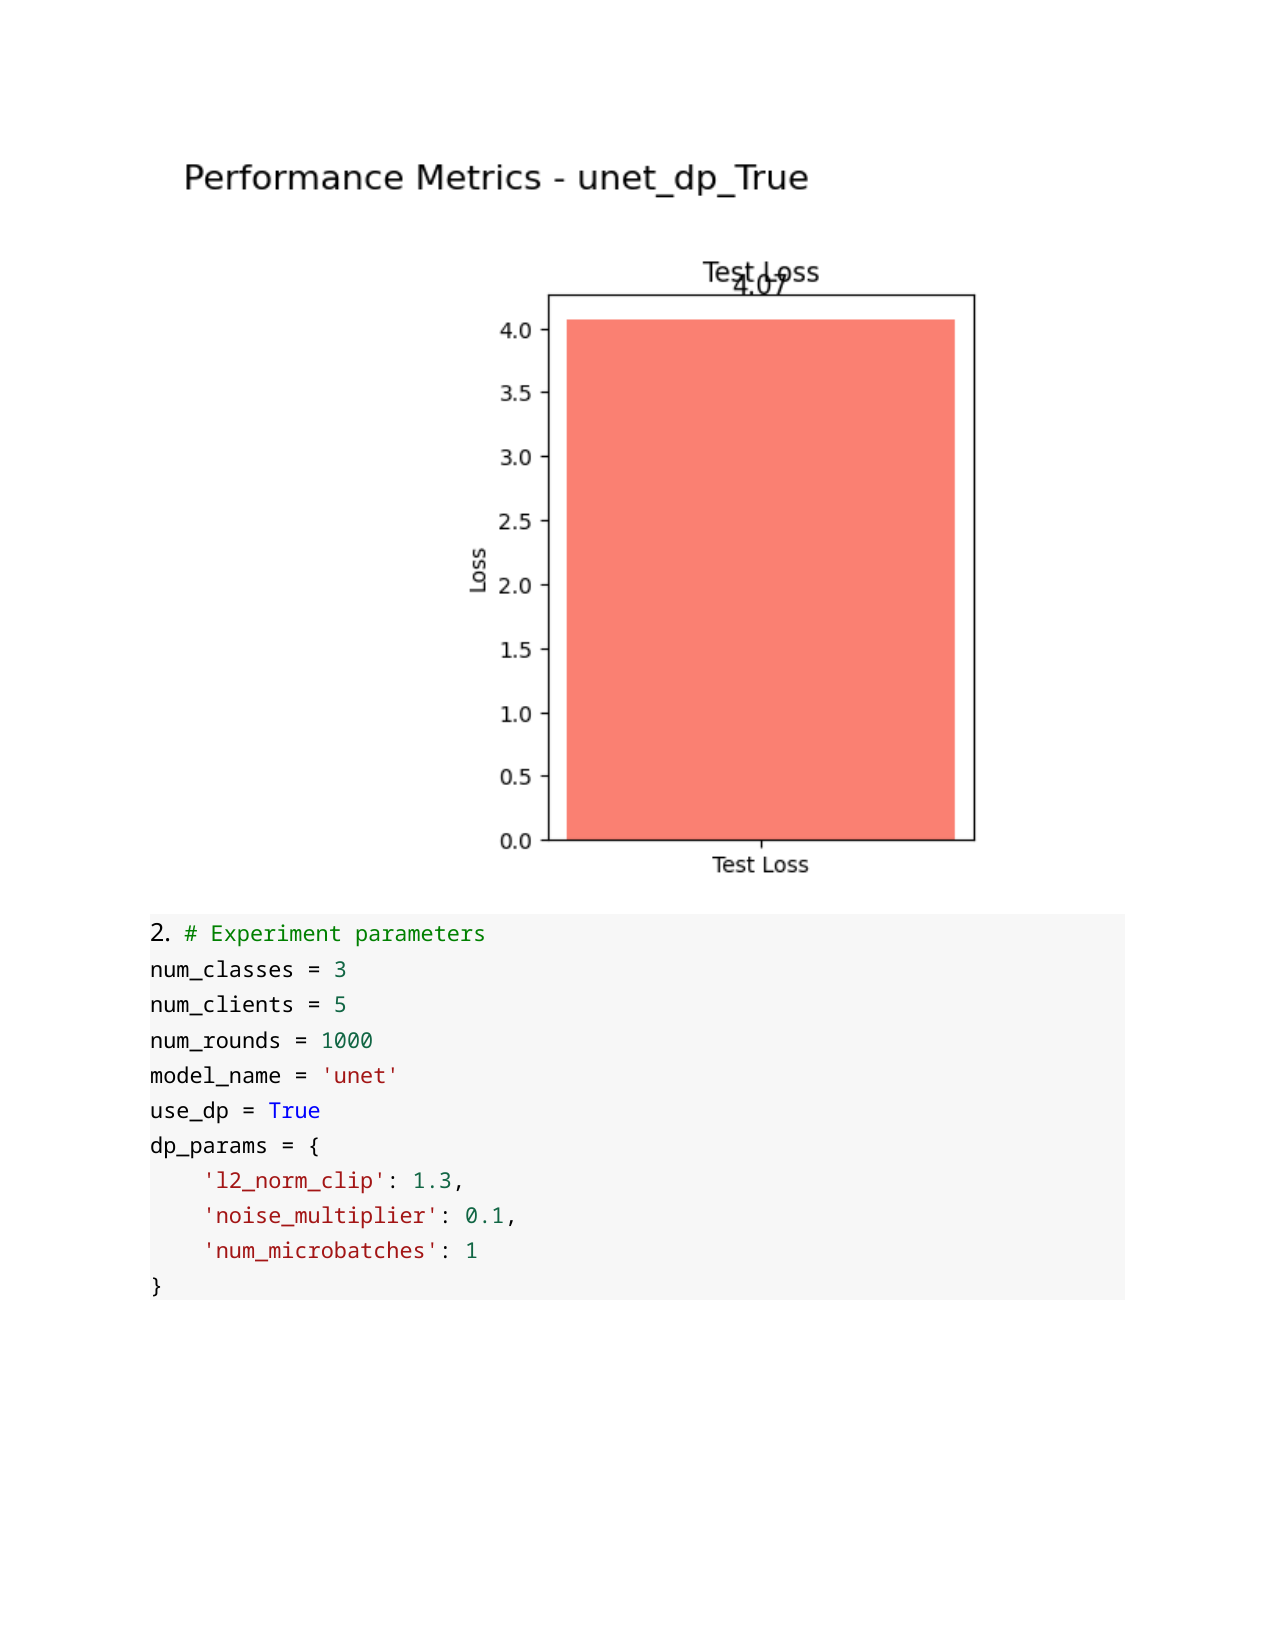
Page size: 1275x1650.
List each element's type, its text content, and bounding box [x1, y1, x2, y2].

text 'l2_norm_clip': 1.3, [150, 1165, 1125, 1195]
text model_name = 'unet' [150, 1060, 1125, 1089]
text 2. # Experiment parameters [150, 914, 1125, 948]
text dp_params = { [150, 1130, 1125, 1160]
text num_clients = 5 [150, 989, 1125, 1019]
text use_dp = True [150, 1095, 1125, 1124]
text num_classes = 3 [150, 954, 1125, 984]
text } [150, 1270, 1125, 1300]
text 'num_microbatches': 1 [150, 1235, 1125, 1265]
text 'noise_multiplier': 0.1, [150, 1200, 1125, 1230]
text num_rounds = 1000 [150, 1024, 1125, 1054]
